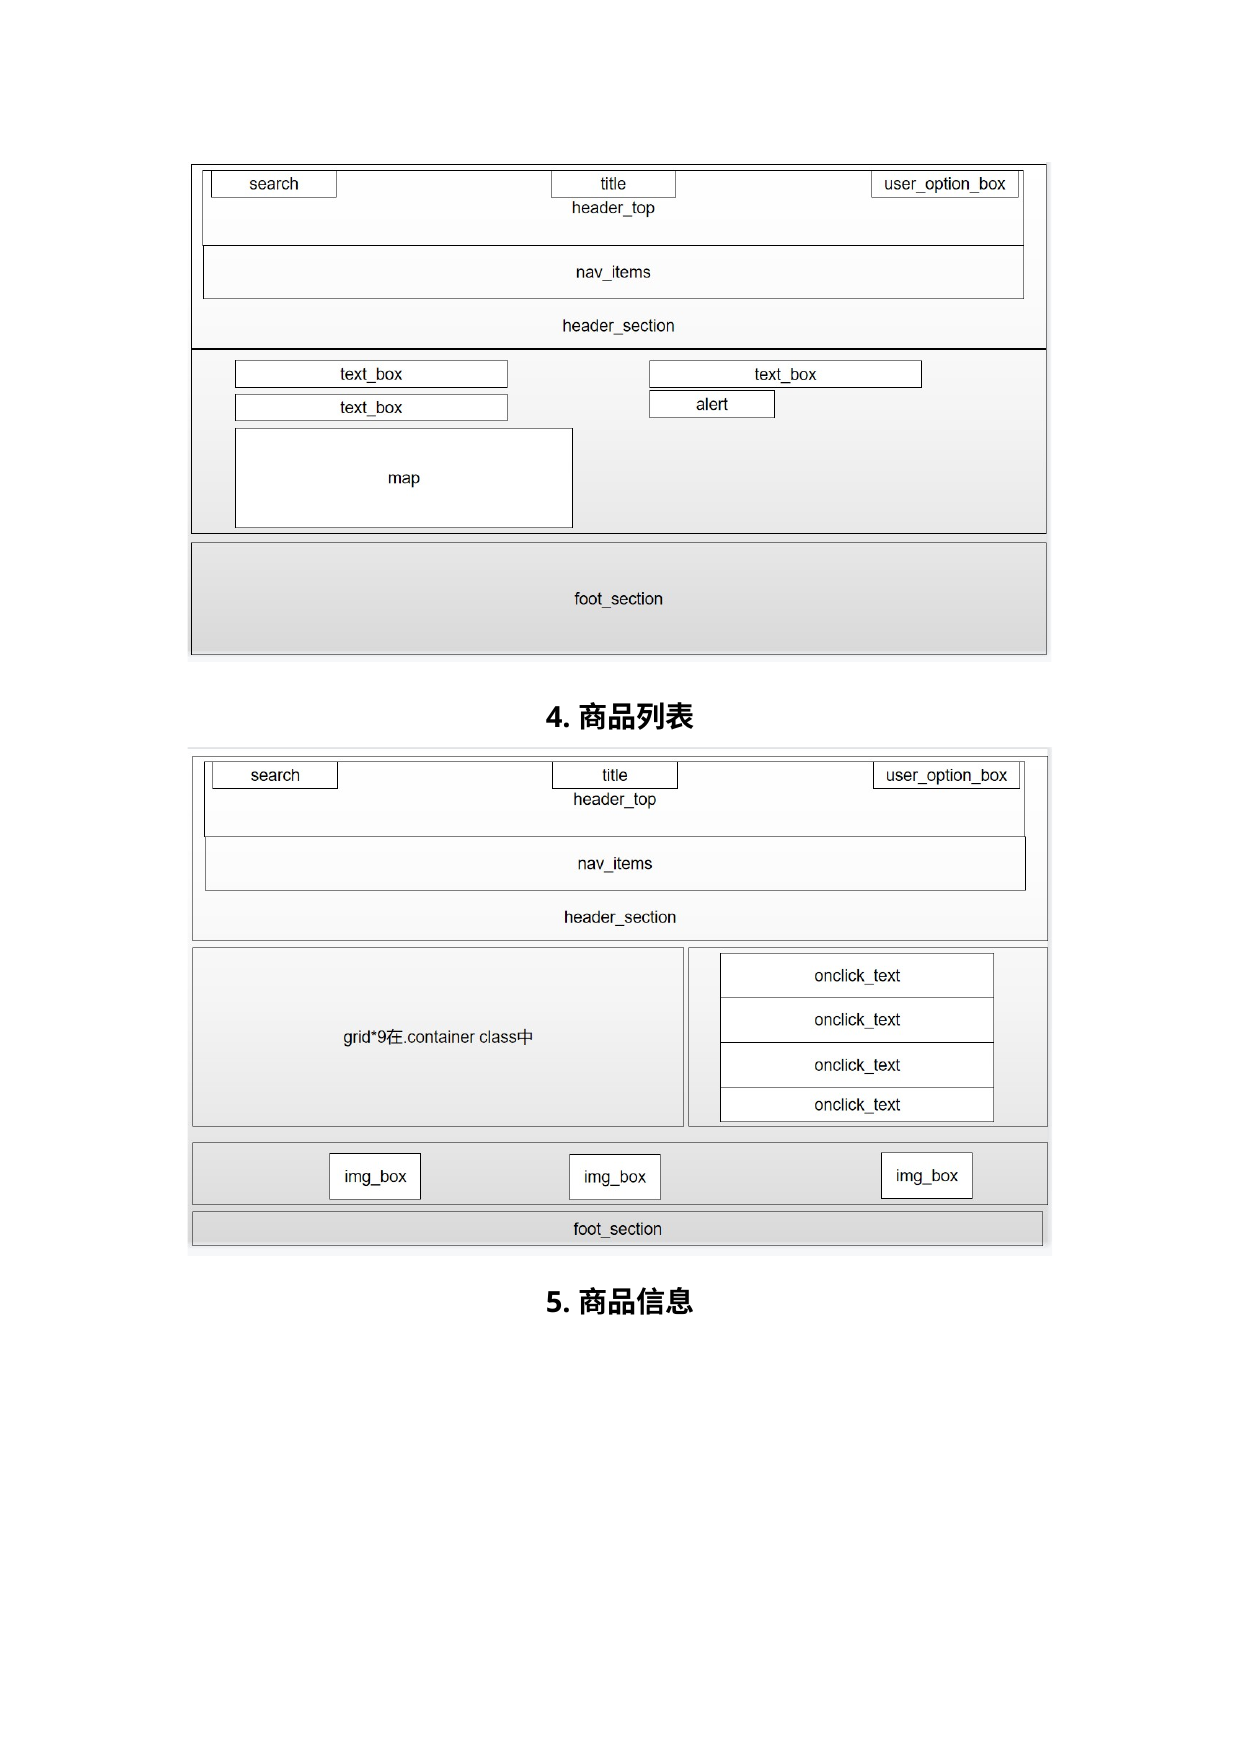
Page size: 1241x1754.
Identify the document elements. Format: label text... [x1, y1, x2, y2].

list 商品列表 [187, 682, 1053, 747]
picture [187, 162, 1052, 662]
list 商品信息 [187, 1267, 1053, 1332]
picture [187, 747, 1053, 1256]
